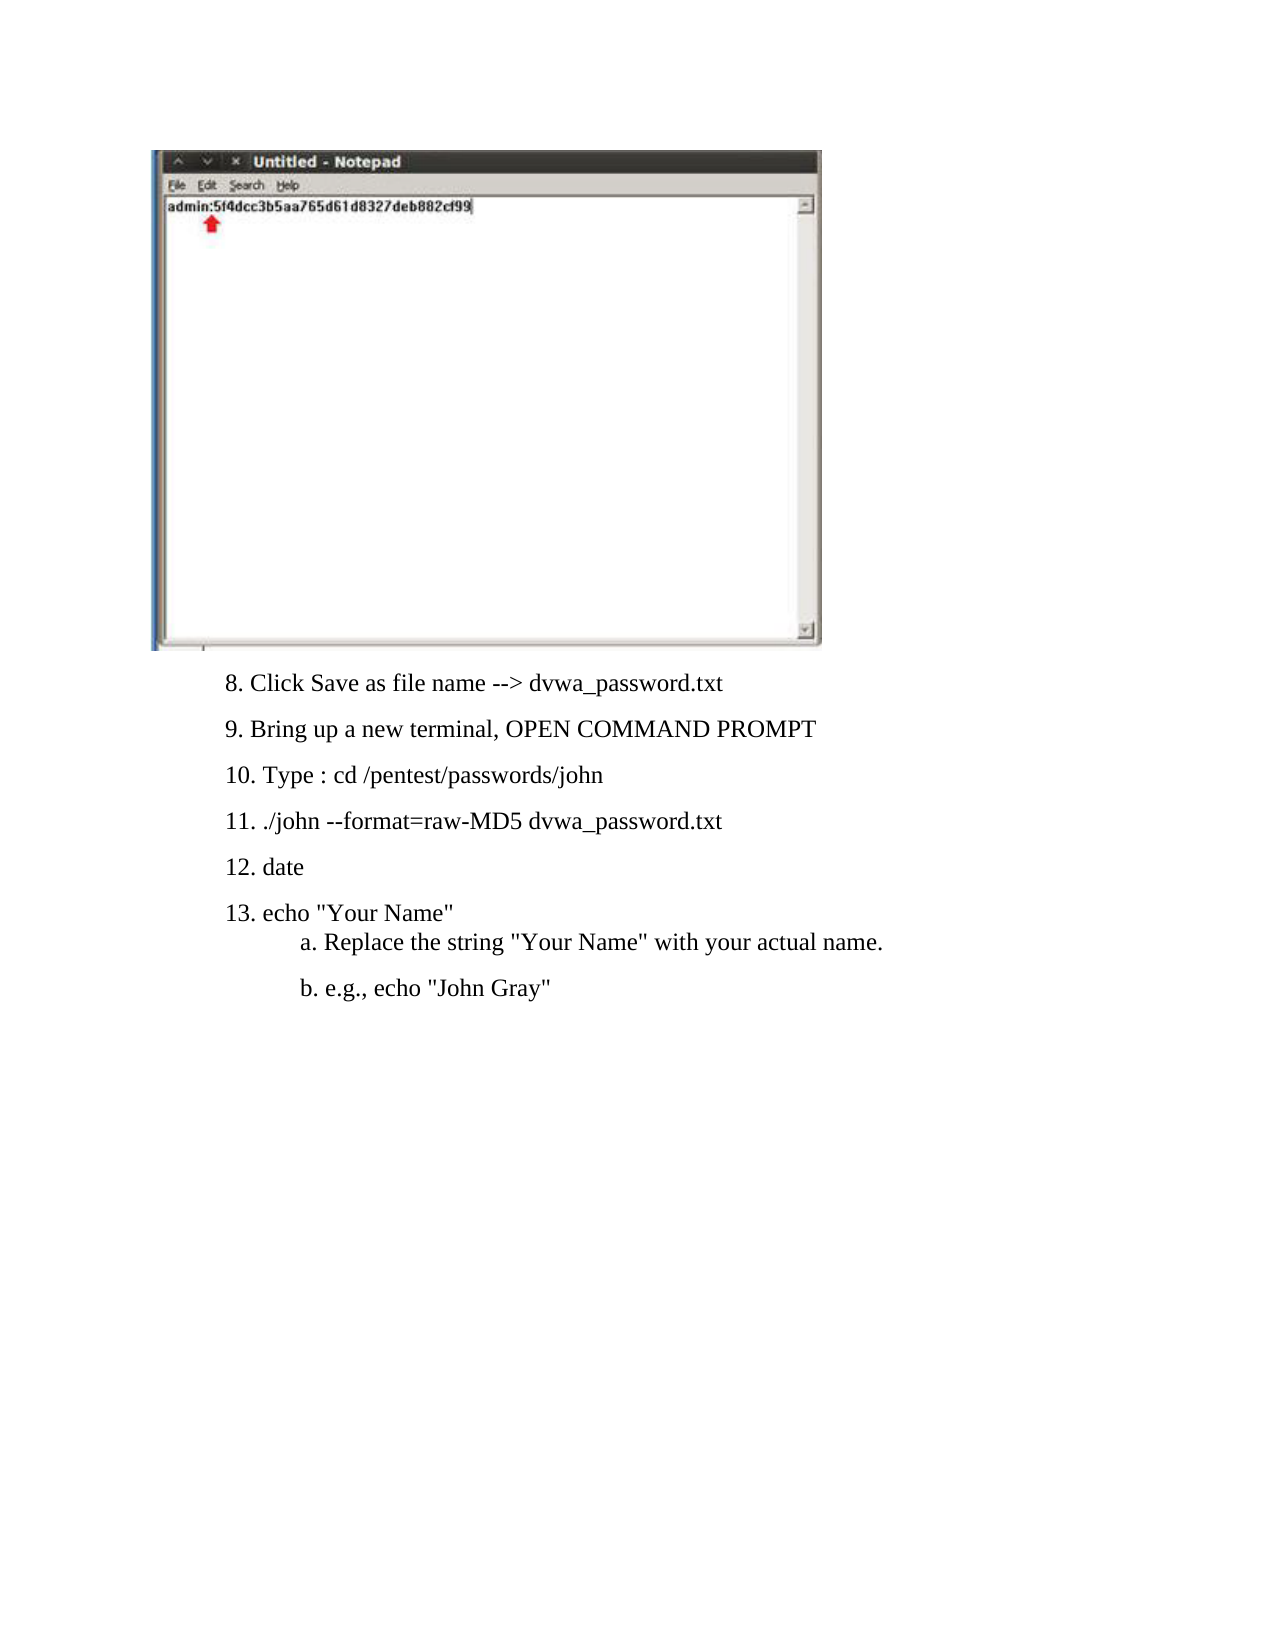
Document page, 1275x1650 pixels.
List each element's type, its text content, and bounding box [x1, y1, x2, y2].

text 13. echo "Your Name" [150, 898, 1125, 927]
text 12. date [150, 852, 1125, 881]
text a. Replace the string "Your Name" with your actual name. [150, 927, 1125, 956]
text 10. Type : cd /pentest/passwords/john [150, 760, 1125, 789]
text 11. ./john --format=raw-MD5 dvwa_password.txt [150, 806, 1125, 835]
text 9. Bring up a new terminal, OPEN COMMAND PROMPT [150, 714, 1125, 743]
text 8. Click Save as file name --> dvwa_password.txt [150, 668, 1125, 697]
text b. e.g., echo "John Gray" [150, 973, 1125, 1002]
